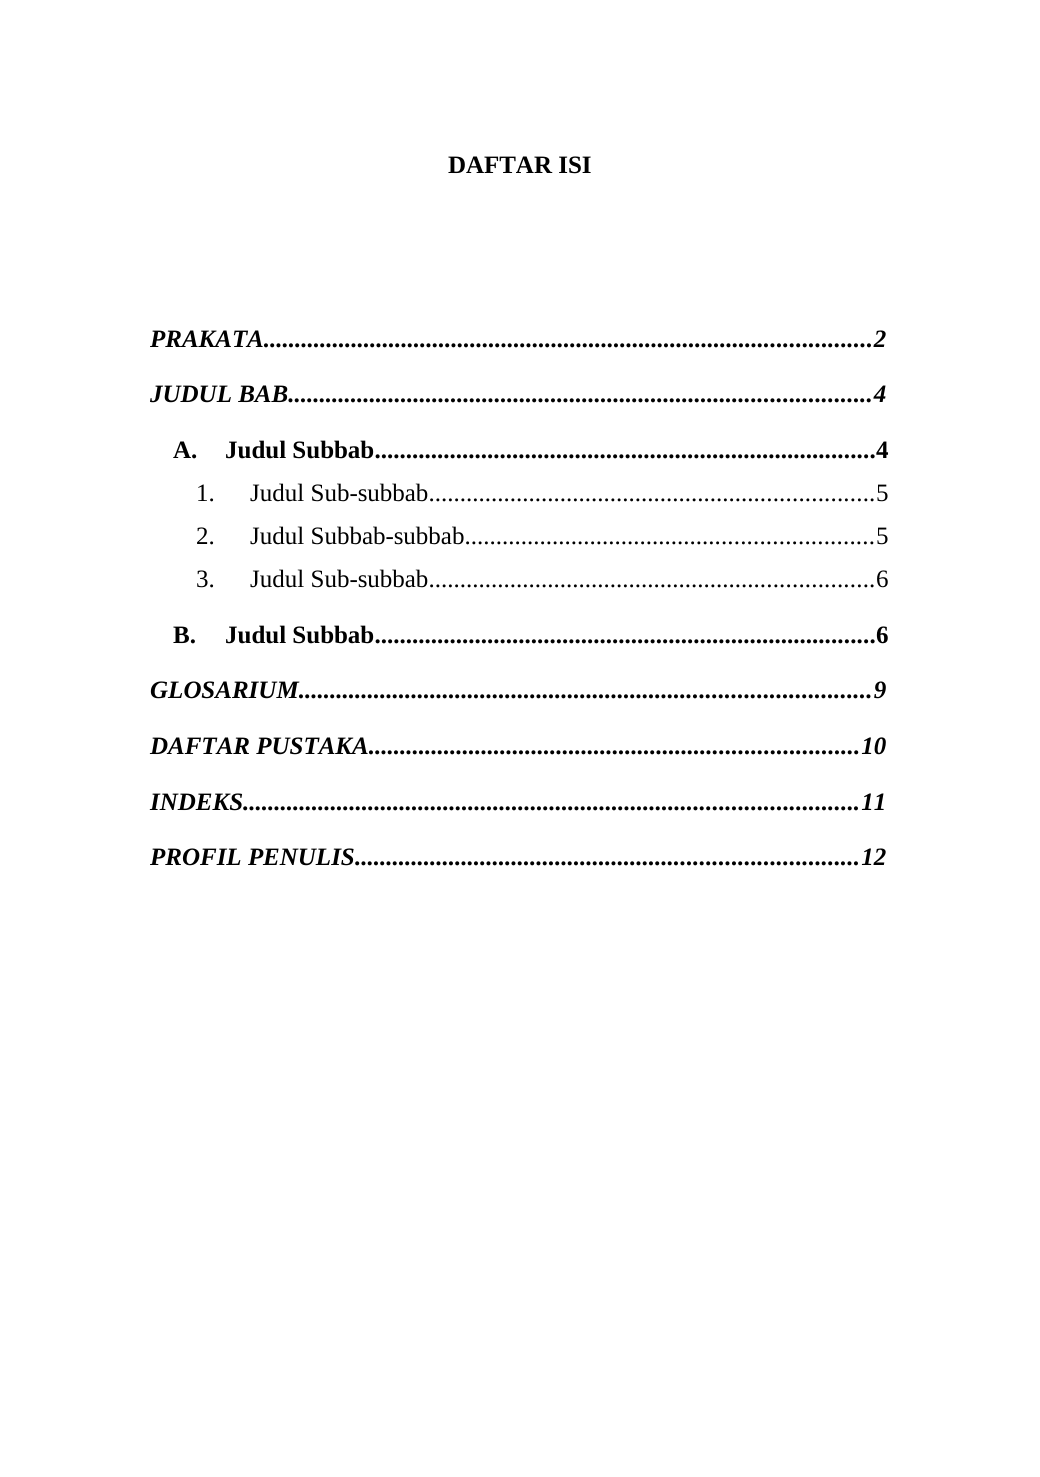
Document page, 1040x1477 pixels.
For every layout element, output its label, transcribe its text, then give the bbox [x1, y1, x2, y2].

subtitle DAFTAR ISI [150, 150, 889, 179]
